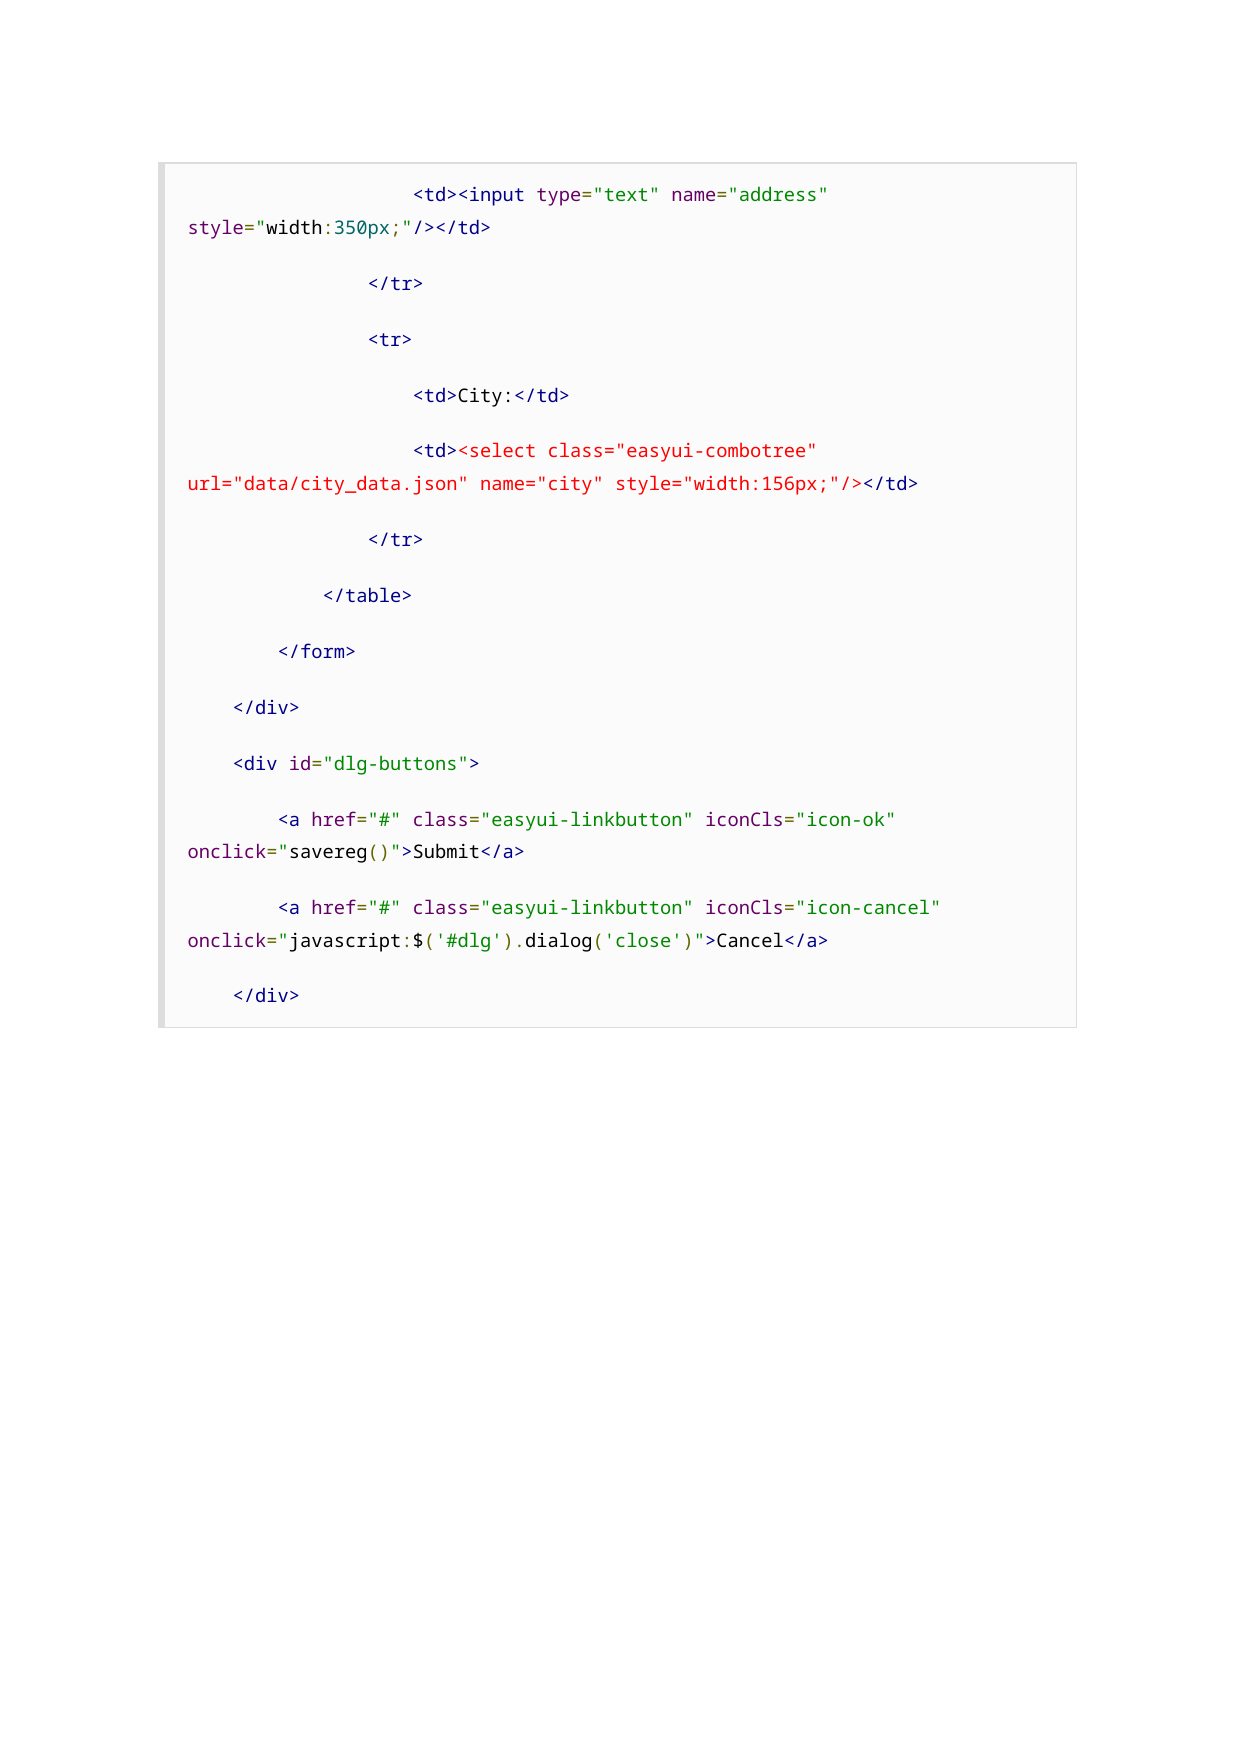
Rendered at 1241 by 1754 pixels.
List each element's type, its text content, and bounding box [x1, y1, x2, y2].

text <td>City:</td> [165, 362, 1076, 411]
text <td><select class="easyui-combotree" url="data/city_data.json" name="city" style="width:156px;"/></td> [165, 418, 1076, 499]
text <div id="dlg-buttons"> [165, 730, 1076, 779]
text </form> [165, 618, 1076, 667]
text <a href="#" class="easyui-linkbutton" iconCls="icon-cancel" onclick="javascript:$('#dlg').dialog('close')">Cancel</a> [165, 875, 1076, 956]
text </div> [165, 674, 1076, 723]
text </tr> [165, 507, 1076, 555]
text </tr> [165, 250, 1076, 299]
text </table> [165, 563, 1076, 611]
text <tr> [165, 306, 1076, 355]
text <td><input type="text" name="address" style="width:350px;"/></td> [165, 164, 1076, 243]
text </div> [165, 963, 1076, 1027]
text <a href="#" class="easyui-linkbutton" iconCls="icon-ok" onclick="savereg()">Submit</a> [165, 786, 1076, 867]
